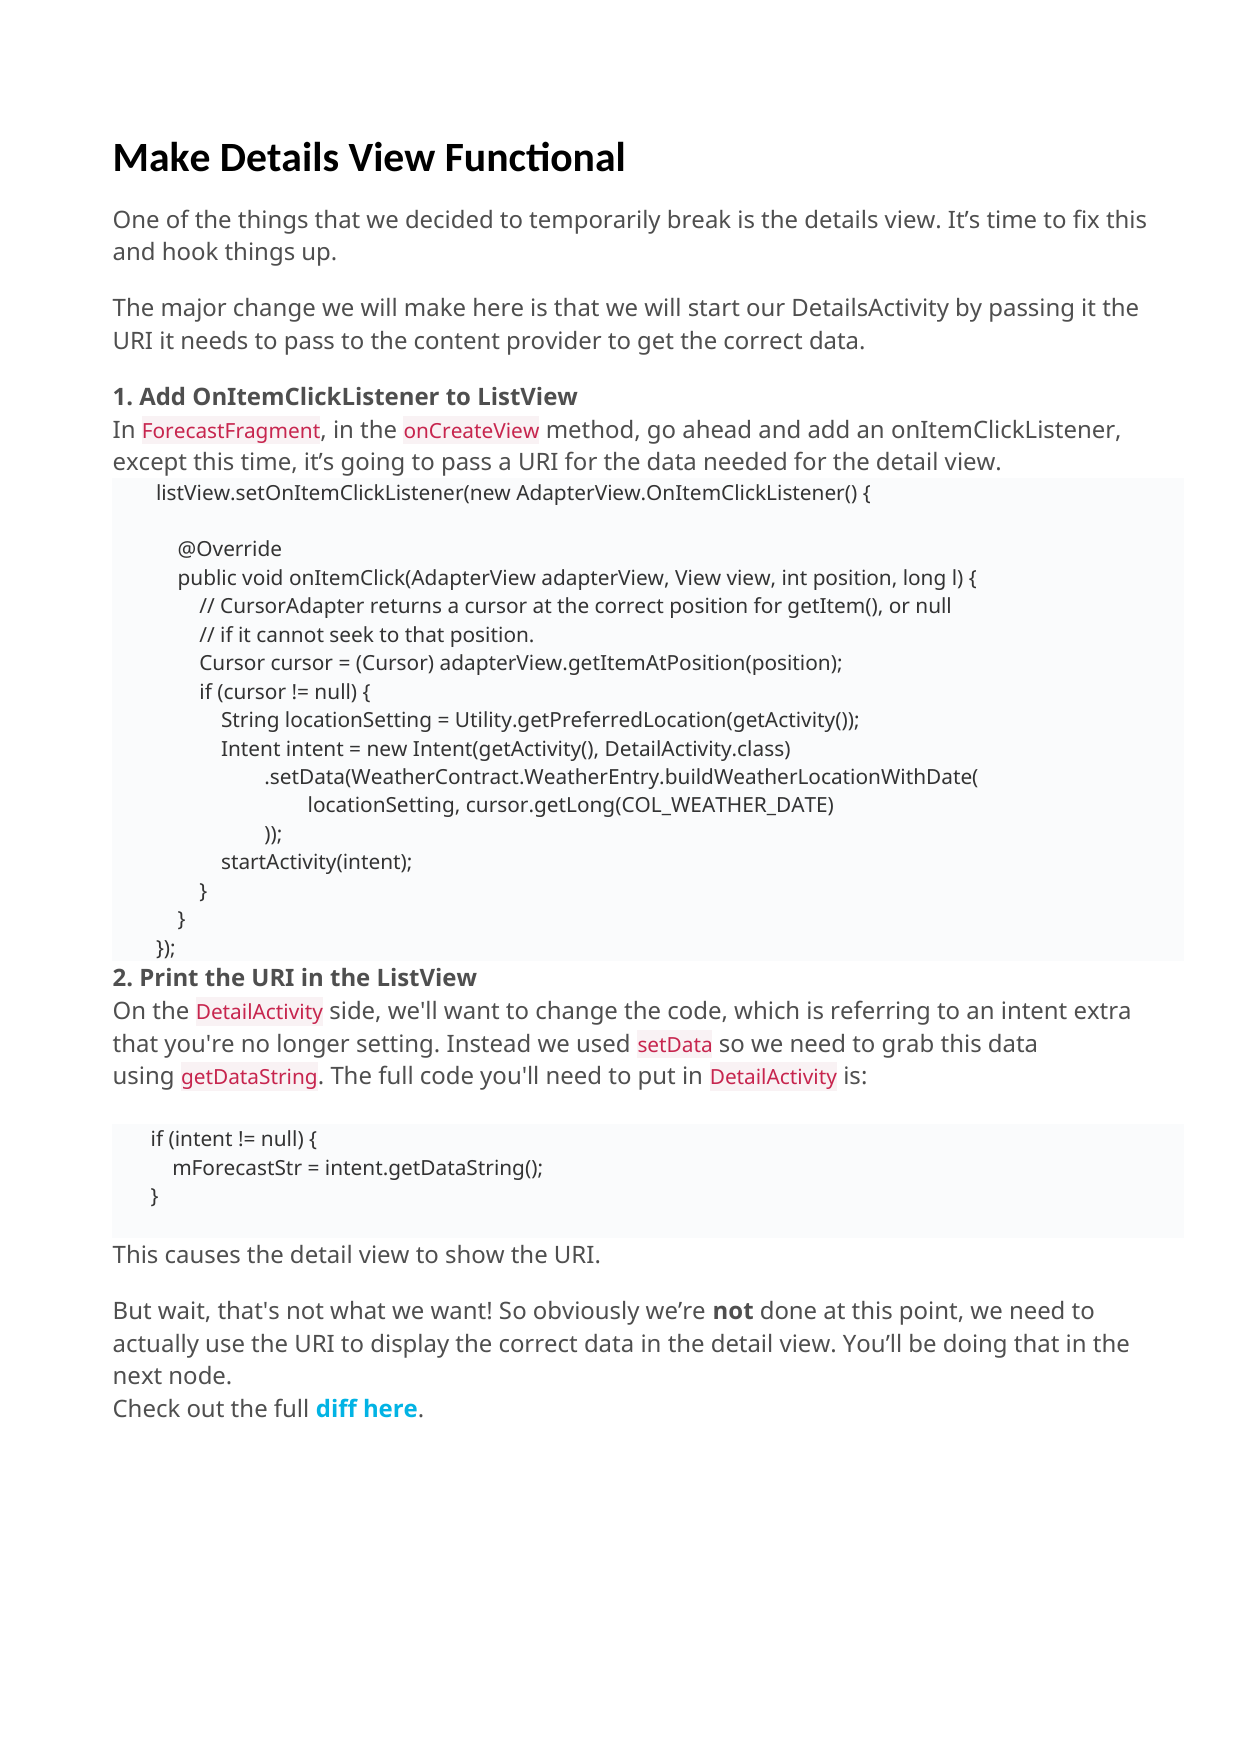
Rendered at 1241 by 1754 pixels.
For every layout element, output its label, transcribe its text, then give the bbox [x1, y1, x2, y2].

text On the DetailActivity side, we'll want to change the code, which is referring to an intent extra that you're no longer setting. Instead we used setData so we need to grab this data using getDataString. The full code you'll need to put in DetailActivity is: [112, 994, 1184, 1092]
text String locationSetting = Utility.getPreferredLocation(getActivity()); [112, 705, 1184, 734]
text This causes the detail view to show the URI. [112, 1238, 1184, 1271]
text startActivity(intent); [112, 847, 1184, 876]
text locationSetting, cursor.getLong(COL_WEATHER_DATE) [112, 791, 1184, 819]
text // CursorAdapter returns a cursor at the correct position for getItem(), or null [112, 591, 1184, 620]
text In ForecastFragment, in the onCreateView method, go ahead and add an onItemClickListener, except this time, it’s going to pass a URI for the data needed for the detail view. [112, 412, 1184, 478]
text Check out the full diff here. [112, 1392, 1184, 1424]
text mForecastStr = intent.getDataString(); [112, 1153, 1184, 1181]
text 2. Print the URI in the ListView [112, 961, 1184, 994]
text listView.setOnItemClickListener(new AdapterView.OnItemClickListener() { [112, 478, 1184, 506]
text Make Details View Functional [112, 131, 1184, 182]
text )); [112, 819, 1184, 847]
text But wait, that's not what we want! So obviously we’re not done at this point, we need to actually use the URI to display the correct data in the detail view. You’ll be doing that in the next node. [112, 1294, 1184, 1392]
text public void onItemClick(AdapterView adapterView, View view, int position, long l) { [112, 563, 1184, 591]
text @Override [112, 534, 1184, 563]
text if (cursor != null) { [112, 677, 1184, 705]
text if (intent != null) { [112, 1124, 1184, 1153]
text .setData(WeatherContract.WeatherEntry.buildWeatherLocationWithDate( [112, 762, 1184, 791]
text Cursor cursor = (Cursor) adapterView.getItemAtPosition(position); [112, 648, 1184, 677]
text } [112, 876, 1184, 904]
text }); [112, 933, 1184, 961]
text // if it cannot seek to that position. [112, 620, 1184, 648]
text One of the things that we decided to temporarily break is the details view. It’s time to fix this and hook things up. [112, 203, 1184, 268]
text } [112, 904, 1184, 933]
text 1. Add OnItemClickListener to ListView [112, 380, 1184, 412]
text Intent intent = new Intent(getActivity(), DetailActivity.class) [112, 734, 1184, 762]
text } [112, 1181, 1184, 1209]
text The major change we will make here is that we will start our DetailsActivity by passing it the URI it needs to pass to the content provider to get the correct data. [112, 291, 1184, 356]
